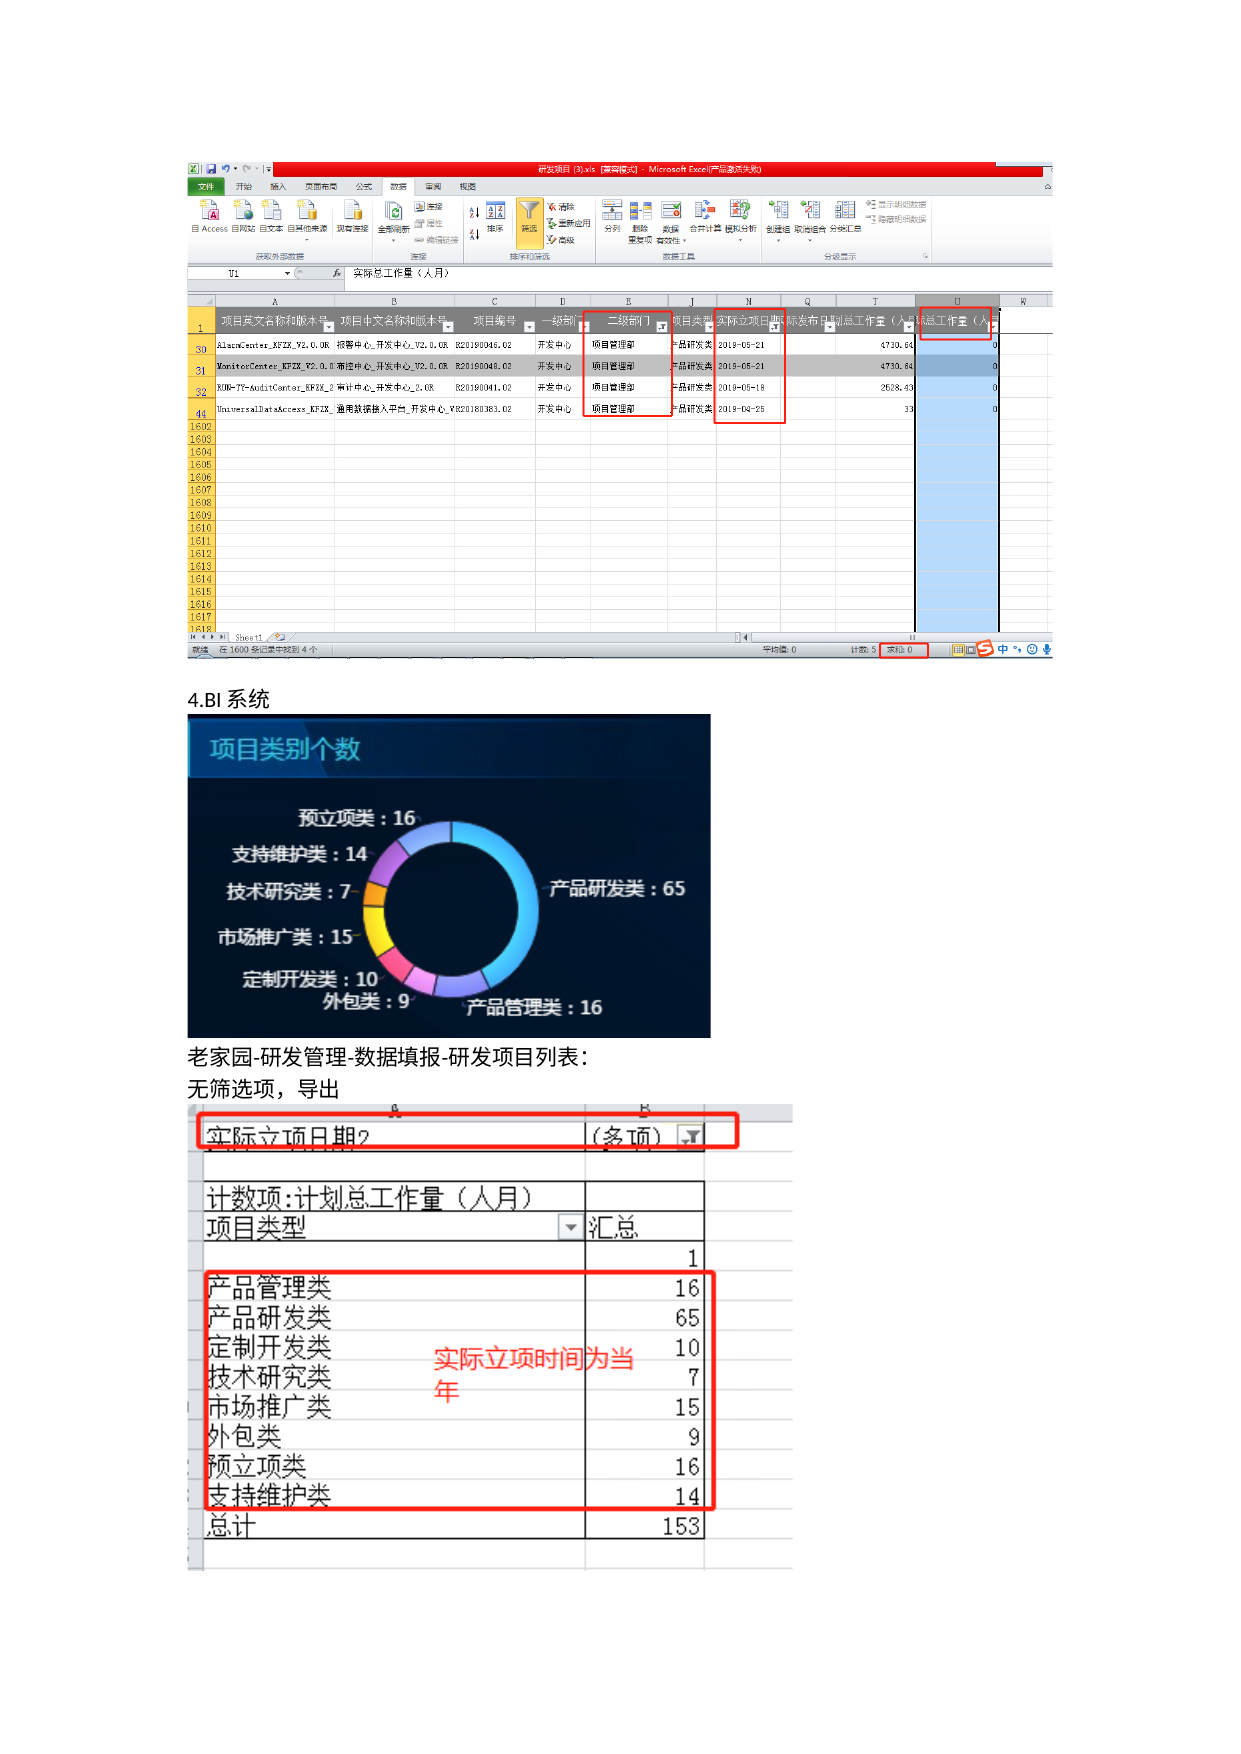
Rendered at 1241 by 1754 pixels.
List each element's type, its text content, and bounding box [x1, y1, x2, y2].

picture [187, 1104, 793, 1571]
picture [187, 162, 1053, 659]
text 无筛选项，导出 [187, 1072, 1053, 1104]
picture [187, 714, 711, 1038]
text 老家园-研发管理-数据填报-研发项目列表： [187, 1039, 1053, 1072]
text 4.BI系统 [187, 682, 1053, 714]
